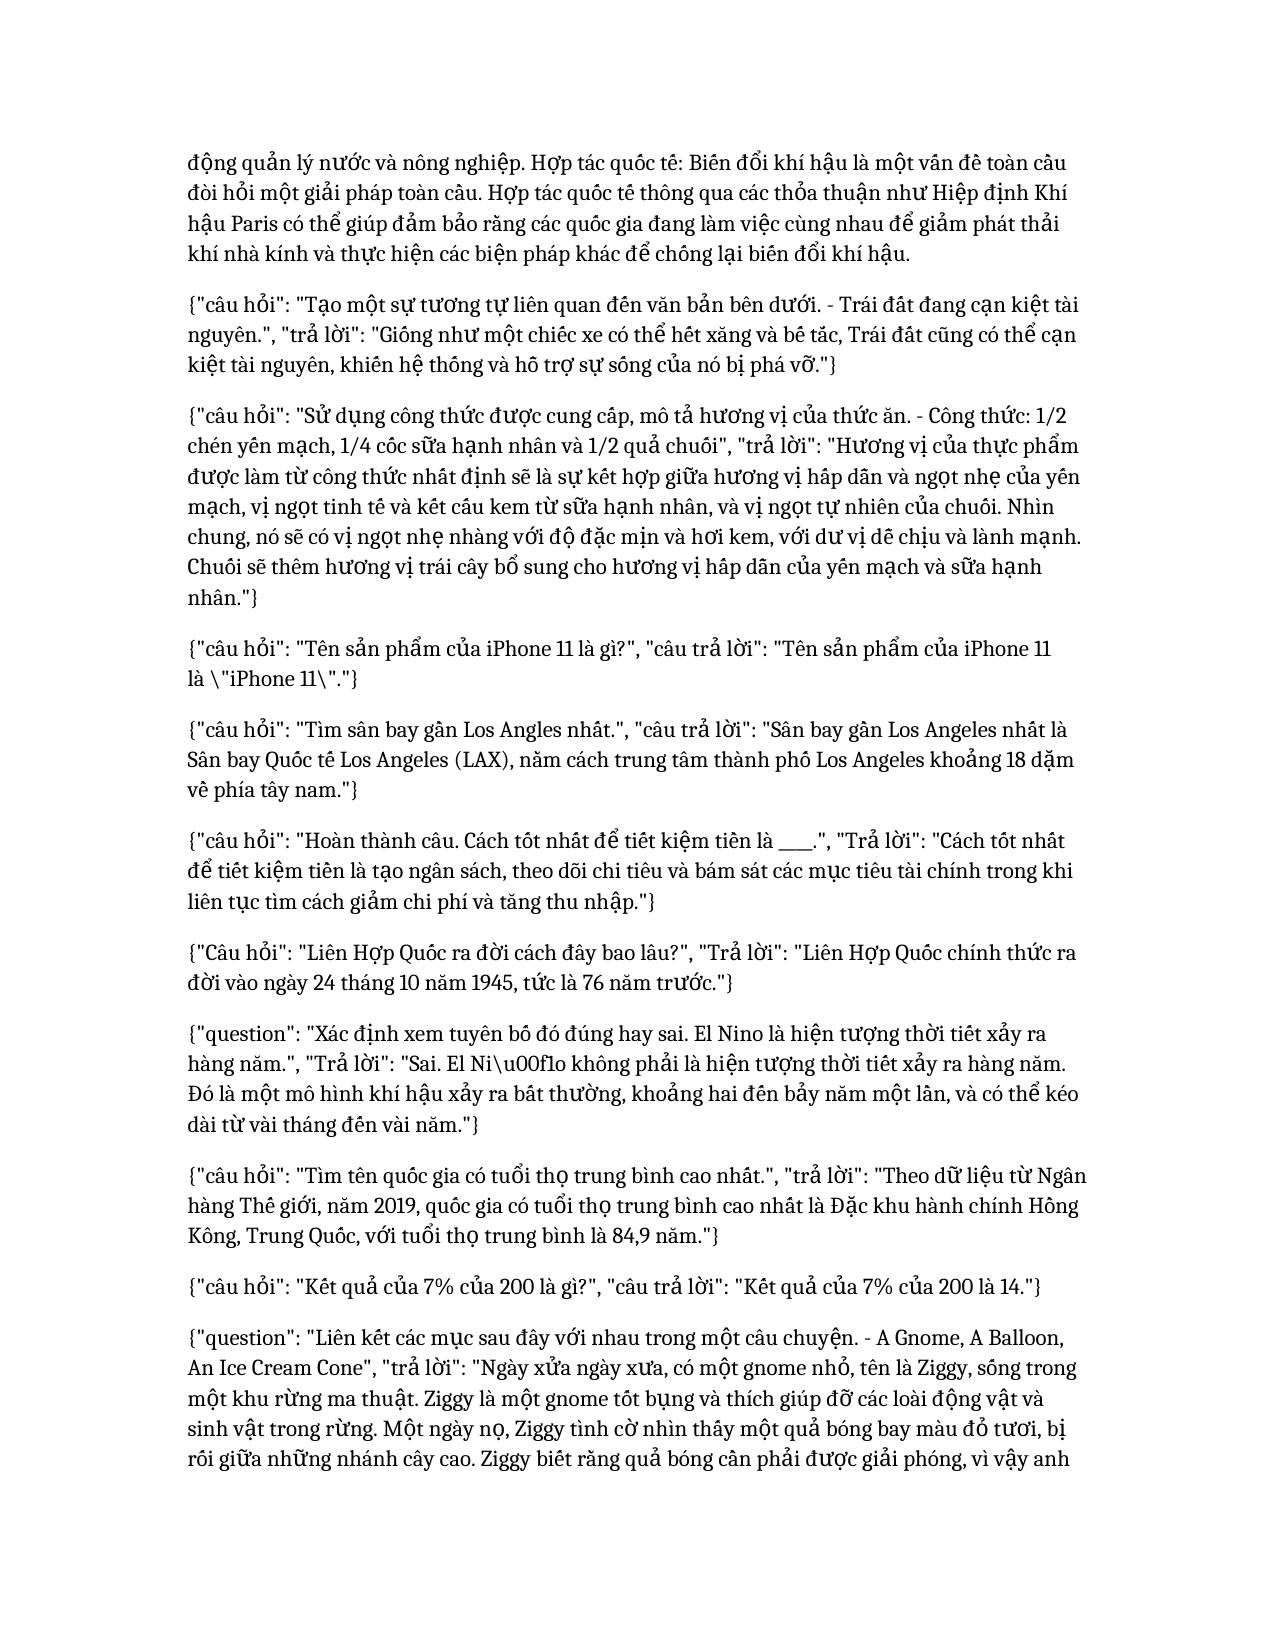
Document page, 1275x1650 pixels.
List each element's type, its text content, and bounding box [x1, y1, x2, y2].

text {"câu hỏi": "Kết quả của 7% của 200 là gì?", "câu trả lời": "Kết quả của 7% của 200 là 14."} [187, 1274, 1087, 1300]
text {"câu hỏi": "Tạo một sự tương tự liên quan đến văn bản bên dưới. - Trái đất đang cạn kiệt tài nguyên.", "trả lời": "Giống như một chiếc xe có thể hết xăng và bế tắc, Trái đất cũng có thể cạn kiệt tài nguyên, khiến hệ thống và hỗ trợ sự sống của nó bị phá vỡ."} [187, 292, 1087, 378]
text {"câu hỏi": "Sử dụng công thức được cung cấp, mô tả hương vị của thức ăn. - Công thức: 1/2 chén yến mạch, 1/4 cốc sữa hạnh nhân và 1/2 quả chuối", "trả lời": "Hương vị của thực phẩm được làm từ công thức nhất định sẽ là sự kết hợp giữa hương vị hấp dẫn và ngọt nhẹ của yến mạch, vị ngọt tinh tế và kết cấu kem từ sữa hạnh nhân, và vị ngọt tự nhiên của chuối. Nhìn chung, nó sẽ có vị ngọt nhẹ nhàng với độ đặc mịn và hơi kem, với dư vị dễ chịu và lành mạnh. Chuối sẽ thêm hương vị trái cây bổ sung cho hương vị hấp dẫn của yến mạch và sữa hạnh nhân."} [187, 403, 1087, 611]
text {"question": "Xác định xem tuyên bố đó đúng hay sai. El Nino là hiện tượng thời tiết xảy ra hàng năm.", "Trả lời": "Sai. El Ni\u00f1o không phải là hiện tượng thời tiết xảy ra hàng năm. Đó là một mô hình khí hậu xảy ra bất thường, khoảng hai đến bảy năm một lần, và có thể kéo dài từ vài tháng đến vài năm."} [187, 1021, 1087, 1138]
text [187, 150, 1087, 267]
text {"câu hỏi": "Tìm sân bay gần Los Angles nhất.", "câu trả lời": "Sân bay gần Los Angeles nhất là Sân bay Quốc tế Los Angeles (LAX), nằm cách trung tâm thành phố Los Angeles khoảng 18 dặm về phía tây nam."} [187, 717, 1087, 803]
text {"câu hỏi": "Tìm tên quốc gia có tuổi thọ trung bình cao nhất.", "trả lời": "Theo dữ liệu từ Ngân hàng Thế giới, năm 2019, quốc gia có tuổi thọ trung bình cao nhất là Đặc khu hành chính Hồng Kông, Trung Quốc, với tuổi thọ trung bình là 84,9 năm."} [187, 1162, 1087, 1249]
text {"câu hỏi": "Tên sản phẩm của iPhone 11 là gì?", "câu trả lời": "Tên sản phẩm của iPhone 11 là \"iPhone 11\"."} [187, 635, 1087, 692]
text {"câu hỏi": "Hoàn thành câu. Cách tốt nhất để tiết kiệm tiền là ____.", "Trả lời": "Cách tốt nhất để tiết kiệm tiền là tạo ngân sách, theo dõi chi tiêu và bám sát các mục tiêu tài chính trong khi liên tục tìm cách giảm chi phí và tăng thu nhập."} [187, 828, 1087, 915]
text {"Câu hỏi": "Liên Hợp Quốc ra đời cách đây bao lâu?", "Trả lời": "Liên Hợp Quốc chính thức ra đời vào ngày 24 tháng 10 năm 1945, tức là 76 năm trước."} [187, 939, 1087, 996]
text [187, 1325, 1087, 1472]
